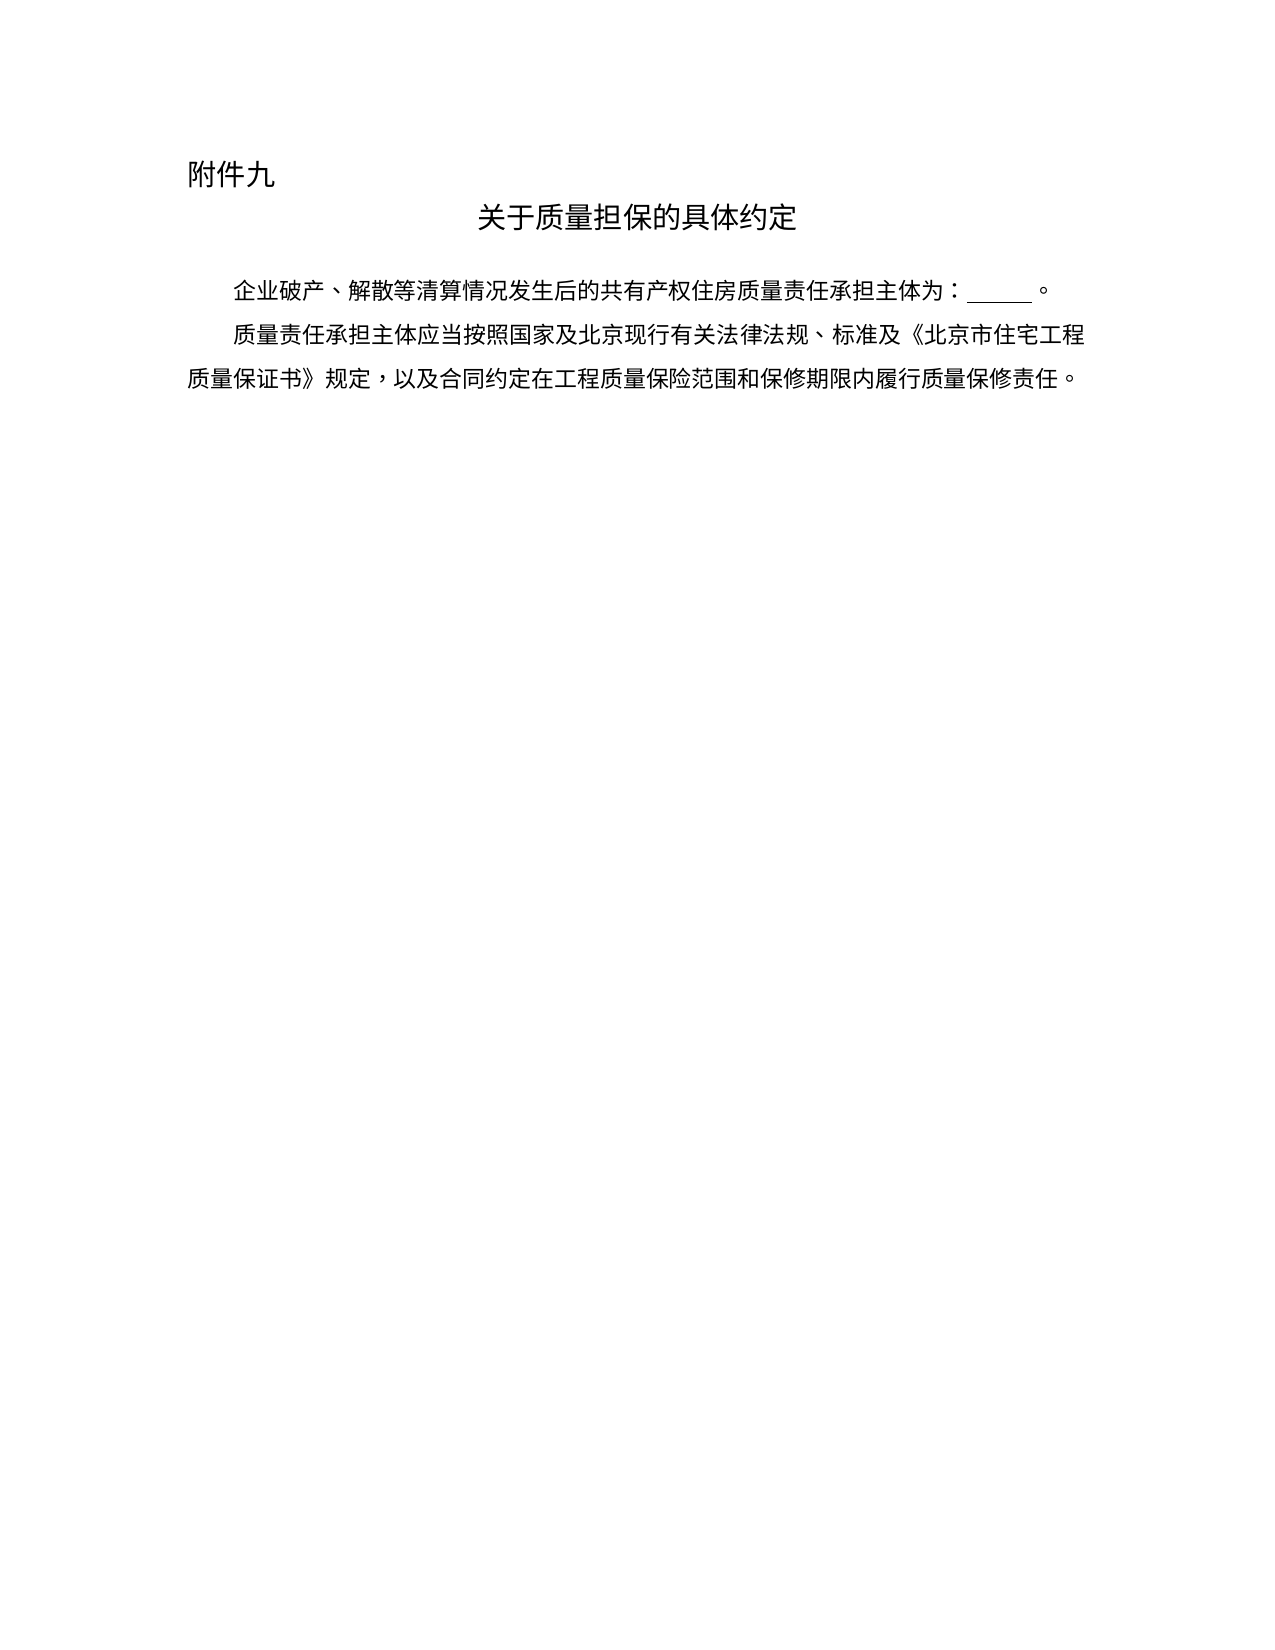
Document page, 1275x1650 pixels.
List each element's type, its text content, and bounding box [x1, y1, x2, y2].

text 附件九 [187, 150, 1087, 194]
text 企业破产、解散等清算情况发生后的共有产权住房质量责任承担主体为： 。 [187, 263, 1087, 306]
text 关于质量担保的具体约定 [187, 194, 1087, 237]
text 质量责任承担主体应当按照国家及北京现行有关法律法规、标准及《北京市住宅工程质量保证书》规定，以及合同约定在工程质量保险范围和保修期限内履行质量保修责任。 [187, 306, 1087, 394]
